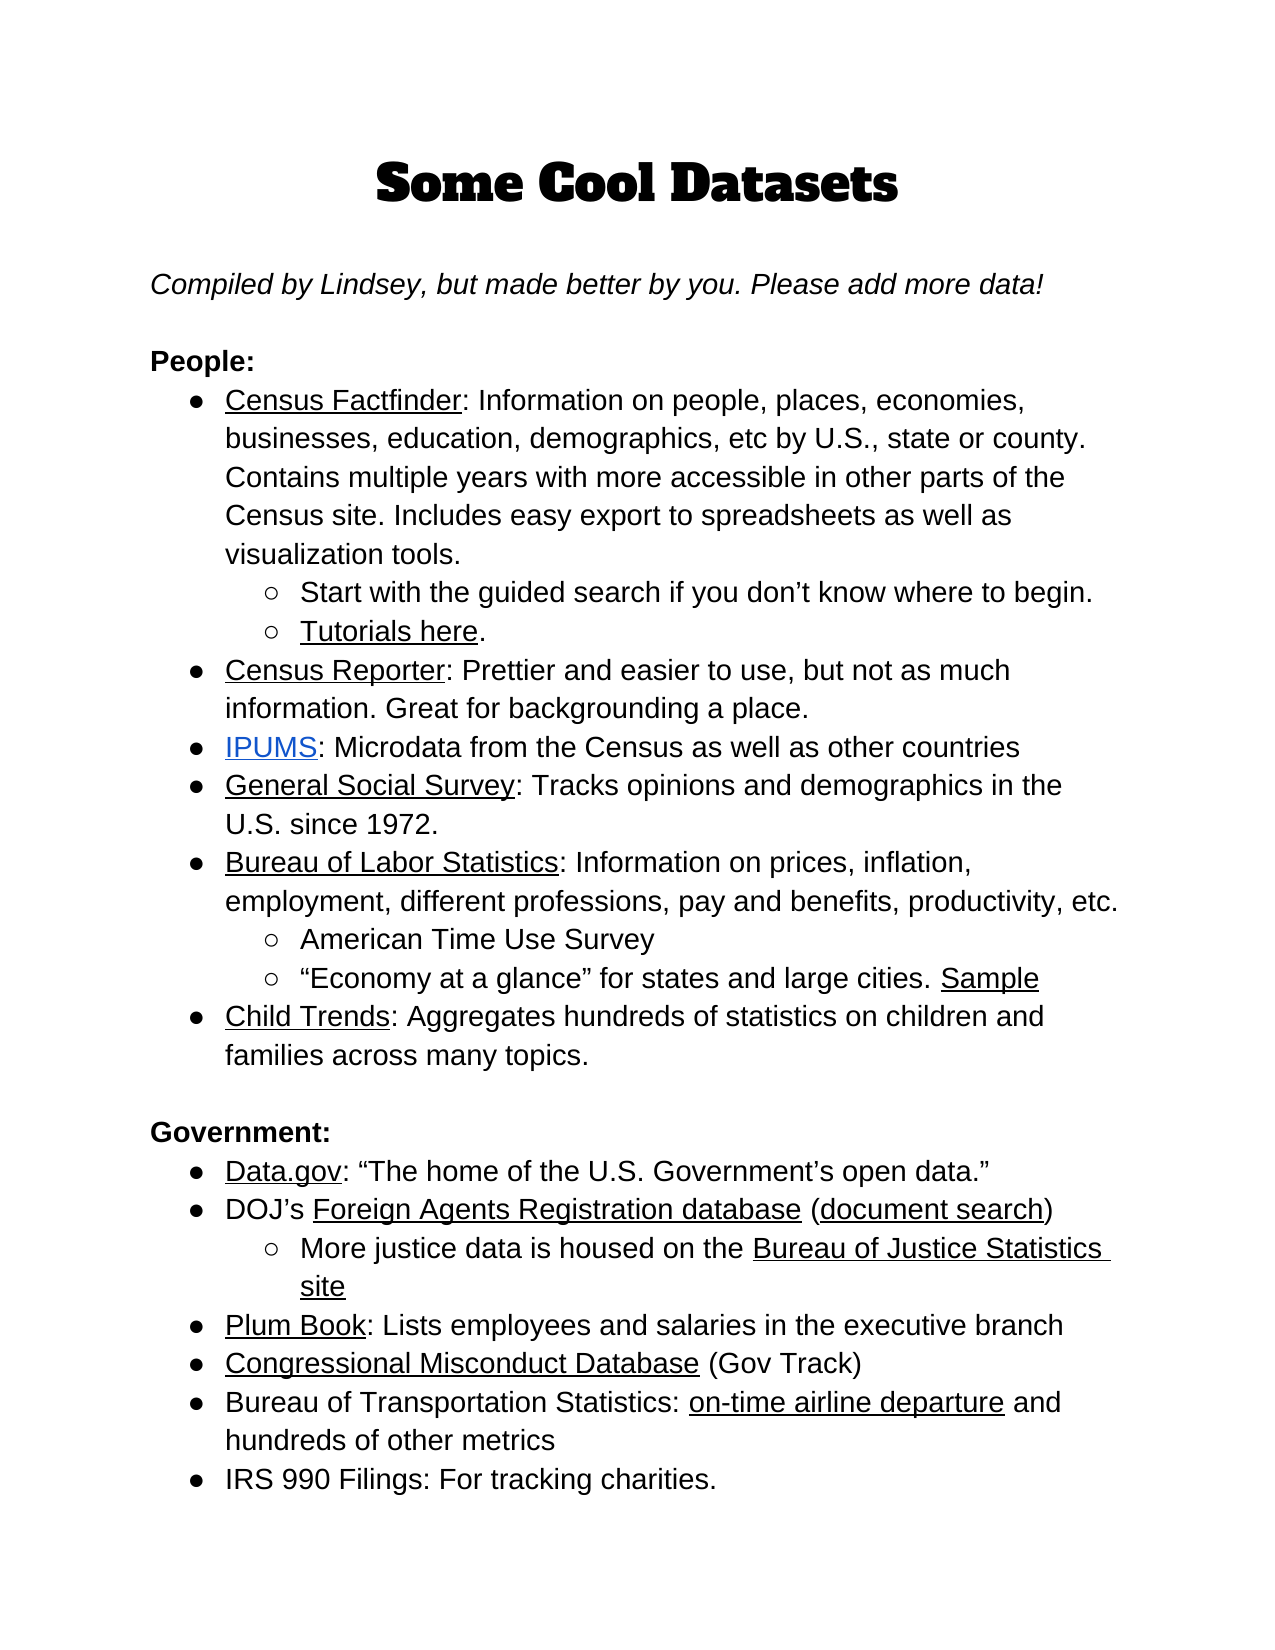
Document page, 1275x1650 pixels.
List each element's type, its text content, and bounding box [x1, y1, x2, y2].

list American Time Use Survey [262, 922, 1125, 956]
list IRS 990 Filings: For tracking charities. [187, 1462, 1125, 1496]
list Plum Book: Lists employees and salaries in the executive branch [187, 1308, 1125, 1341]
list Census Reporter: Prettier and easier to use, but not as much information. Great for backgrounding a place. [187, 653, 1125, 725]
list “Economy at a glance” for states and large cities. Sample [262, 961, 1125, 994]
list Data.gov: “The home of the U.S. Government’s open data.” [187, 1154, 1125, 1187]
text Government: [150, 1115, 1125, 1149]
text Compiled by Lindsey, but made better by you. Please add more data! [150, 267, 1125, 301]
list Bureau of Labor Statistics: Information on prices, inflation, employment, different professions, pay and benefits, productivity, etc. [187, 845, 1125, 917]
list General Social Survey: Tracks opinions and demographics in the U.S. since 1972. [187, 768, 1125, 840]
list Congressional Misconduct Database (Gov Track) [187, 1346, 1125, 1380]
list More justice data is housed on the Bureau of Justice Statistics site [262, 1231, 1125, 1303]
list DOJ’s Foreign Agents Registration database (document search) [187, 1192, 1125, 1226]
list Start with the guided search if you don’t know where to begin. [262, 576, 1125, 609]
list Child Trends: Aggregates hundreds of statistics on children and families across many topics. [187, 999, 1125, 1072]
list Census Factfinder: Information on people, places, economies, businesses, education, demographics, etc by U.S., state or county. Contains multiple years with more accessible in other parts of the Census site. Includes easy export to spreadsheets as well as visualization tools. [187, 383, 1125, 571]
text People: [150, 344, 1125, 378]
text Some Cool Datasets [150, 150, 1125, 218]
list Bureau of Transportation Statistics: on-time airline departure and hundreds of other metrics [187, 1385, 1125, 1457]
list IPUMS: Microdata from the Census as well as other countries [187, 730, 1125, 763]
list Tutorials here. [262, 614, 1125, 648]
